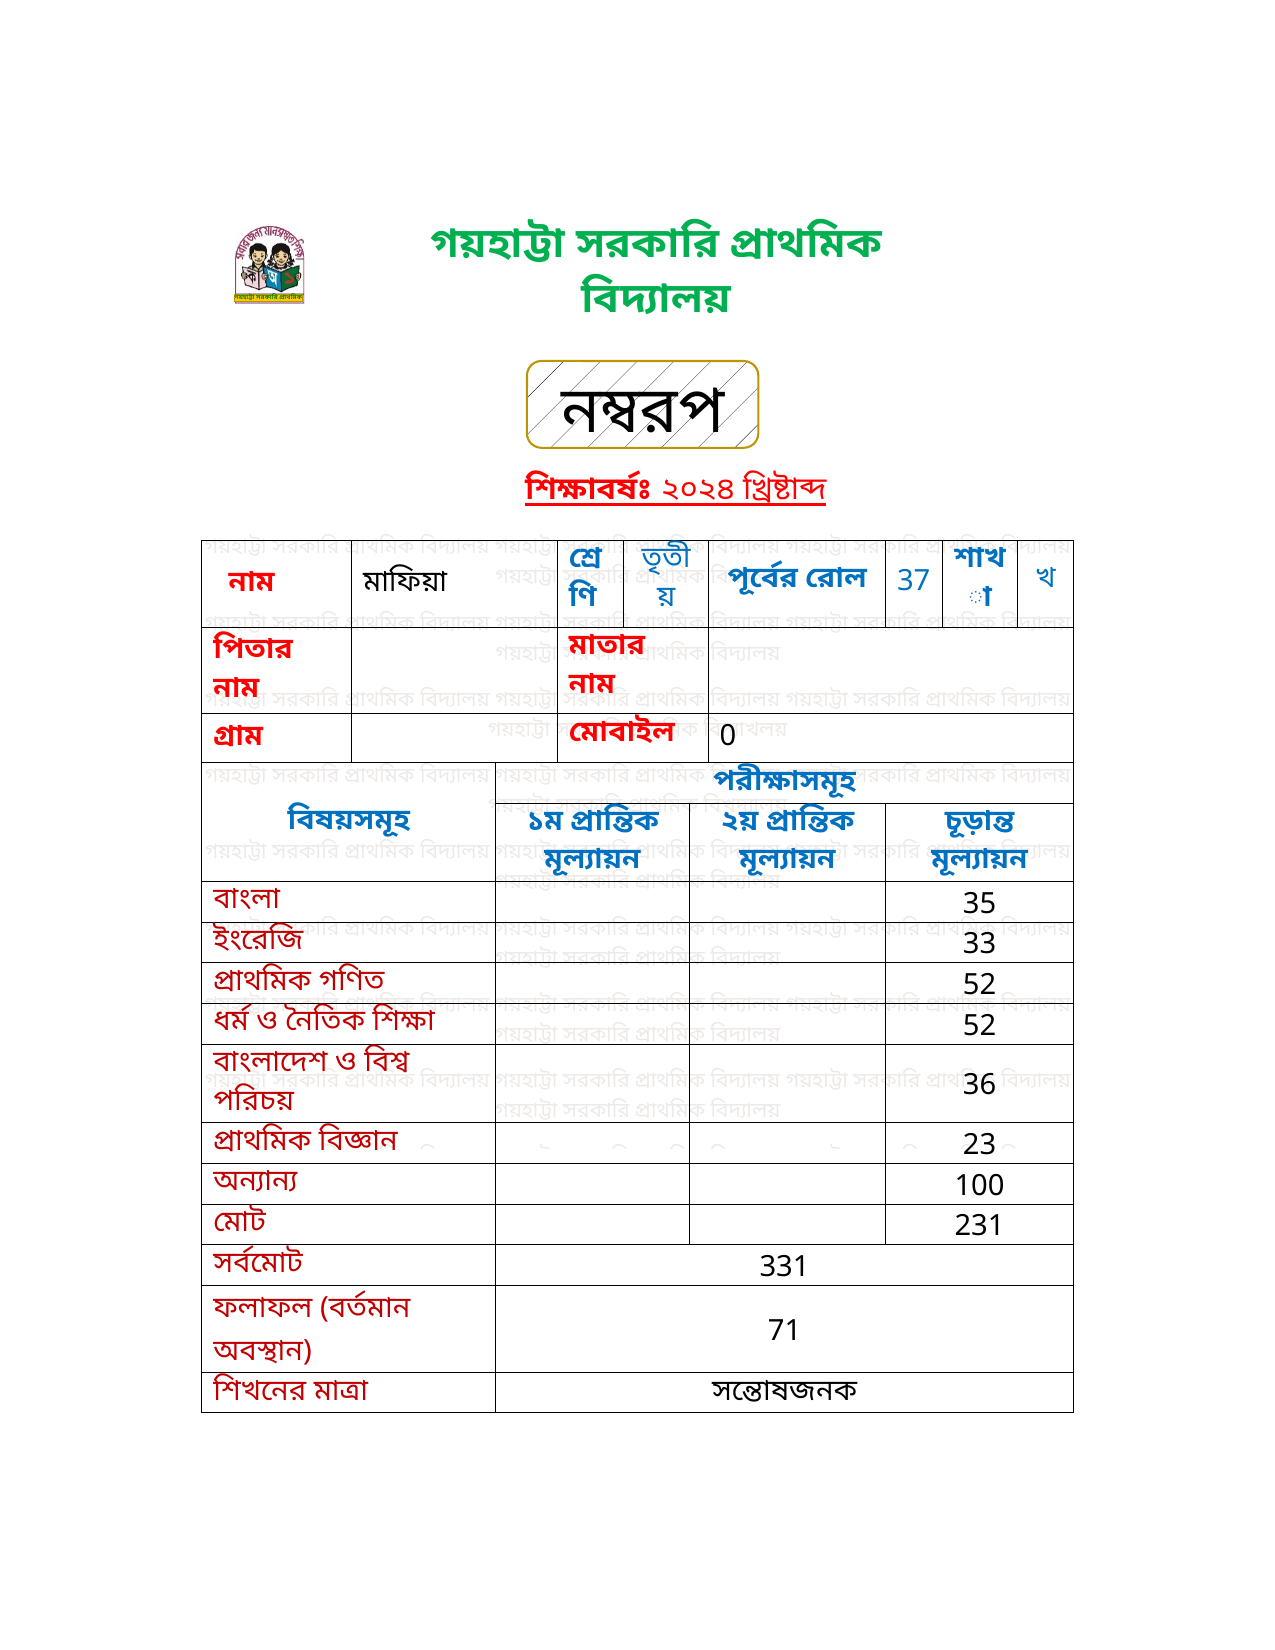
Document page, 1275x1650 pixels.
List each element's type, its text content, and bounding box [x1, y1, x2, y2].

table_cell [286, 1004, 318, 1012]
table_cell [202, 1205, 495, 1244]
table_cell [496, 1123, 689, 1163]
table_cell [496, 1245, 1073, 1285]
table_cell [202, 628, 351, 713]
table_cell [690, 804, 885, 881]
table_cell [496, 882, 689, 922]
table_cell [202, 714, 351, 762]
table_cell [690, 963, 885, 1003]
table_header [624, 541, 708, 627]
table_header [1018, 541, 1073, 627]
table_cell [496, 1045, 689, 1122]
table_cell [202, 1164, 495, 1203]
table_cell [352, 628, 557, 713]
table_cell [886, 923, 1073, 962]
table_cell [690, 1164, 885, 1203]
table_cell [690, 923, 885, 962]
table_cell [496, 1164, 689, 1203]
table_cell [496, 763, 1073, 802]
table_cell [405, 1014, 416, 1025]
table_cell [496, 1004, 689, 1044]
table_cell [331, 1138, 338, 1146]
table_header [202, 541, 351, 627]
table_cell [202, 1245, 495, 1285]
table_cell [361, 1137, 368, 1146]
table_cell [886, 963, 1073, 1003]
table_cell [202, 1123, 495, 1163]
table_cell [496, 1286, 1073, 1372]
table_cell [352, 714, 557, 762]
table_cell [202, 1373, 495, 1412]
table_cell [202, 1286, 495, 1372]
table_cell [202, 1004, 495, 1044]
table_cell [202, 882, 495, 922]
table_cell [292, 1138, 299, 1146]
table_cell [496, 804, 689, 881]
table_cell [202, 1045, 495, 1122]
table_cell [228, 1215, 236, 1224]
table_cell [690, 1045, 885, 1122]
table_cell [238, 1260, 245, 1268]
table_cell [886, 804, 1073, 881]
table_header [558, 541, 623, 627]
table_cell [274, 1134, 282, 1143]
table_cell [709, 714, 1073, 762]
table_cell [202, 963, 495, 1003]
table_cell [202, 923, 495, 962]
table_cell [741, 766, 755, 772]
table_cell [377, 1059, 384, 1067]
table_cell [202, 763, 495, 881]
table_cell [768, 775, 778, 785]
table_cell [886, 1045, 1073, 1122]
text শিক্ষাবর্ষঃ ২০২৪ খ্রিষ্টাব্দ [450, 470, 1125, 512]
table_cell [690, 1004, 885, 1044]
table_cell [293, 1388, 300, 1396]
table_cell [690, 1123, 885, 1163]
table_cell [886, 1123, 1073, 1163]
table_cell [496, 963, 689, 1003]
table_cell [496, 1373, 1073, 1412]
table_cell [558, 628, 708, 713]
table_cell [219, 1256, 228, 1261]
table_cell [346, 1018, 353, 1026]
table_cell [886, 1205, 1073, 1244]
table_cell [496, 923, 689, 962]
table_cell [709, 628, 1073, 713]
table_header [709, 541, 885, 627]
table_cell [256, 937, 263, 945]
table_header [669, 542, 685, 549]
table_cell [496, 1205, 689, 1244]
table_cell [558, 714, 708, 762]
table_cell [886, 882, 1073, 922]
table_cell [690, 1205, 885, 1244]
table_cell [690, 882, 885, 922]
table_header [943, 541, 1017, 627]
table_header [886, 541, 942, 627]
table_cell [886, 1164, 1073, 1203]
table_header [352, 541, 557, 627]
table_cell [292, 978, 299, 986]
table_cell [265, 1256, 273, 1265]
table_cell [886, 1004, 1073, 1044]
picture [234, 226, 305, 304]
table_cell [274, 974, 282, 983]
